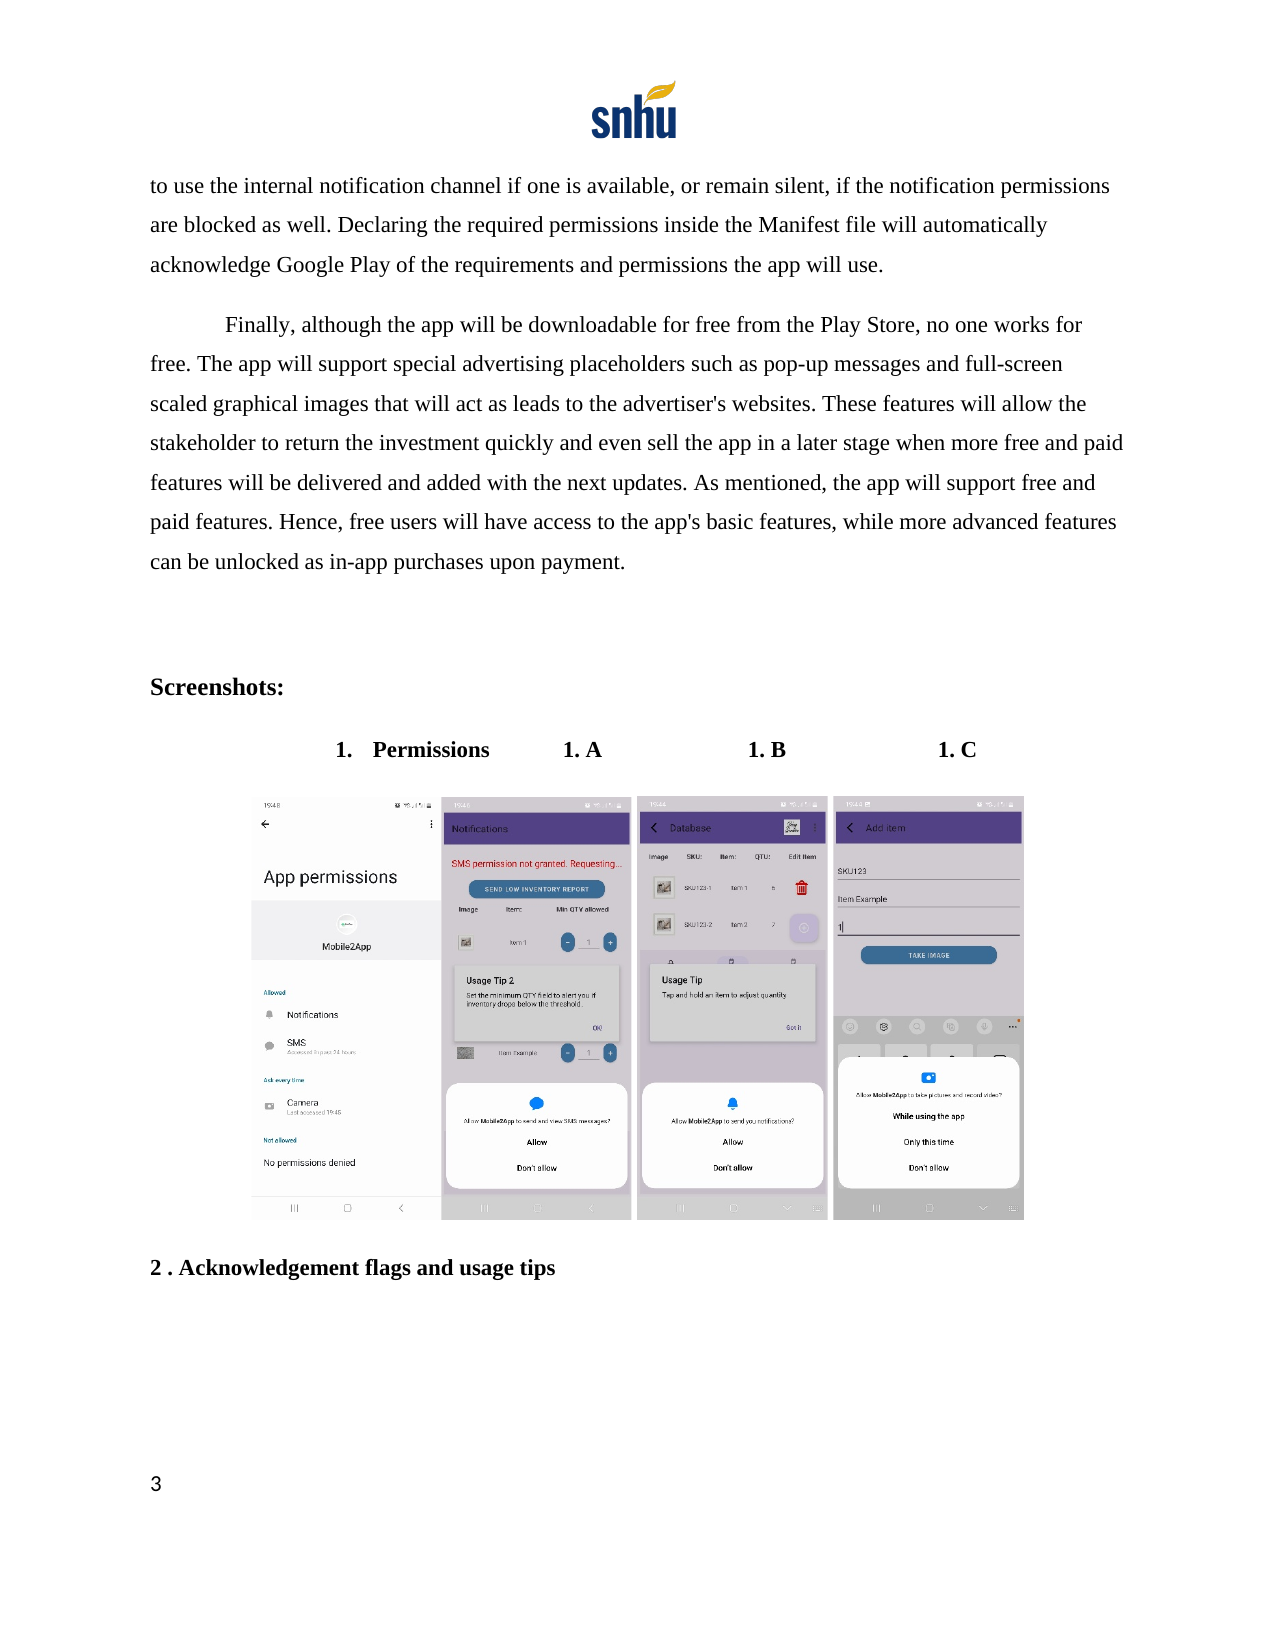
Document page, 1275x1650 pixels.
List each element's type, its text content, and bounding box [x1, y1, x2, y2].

picture [833, 796, 1024, 1220]
picture [572, 75, 703, 147]
text Finally, although the app will be downloadable for free from the Play Store, no one works for free. The app will support special advertising placeholders such as pop-up messages and full-screen scaled graphical images that will act as leads to the advertiser's websites. These features will allow the stakeholder to return the investment quickly and even sell the app in a later stage when more free and paid features will be delivered and added with the next updates. As mentioned, the app will support free and paid features. Hence, free users will have access to the app's basic features, while more advanced features can be unlocked as in-app purchases upon payment. [150, 311, 1125, 574]
picture [637, 796, 828, 1220]
text Screenshots: [150, 672, 1125, 701]
text 2 . Acknowledgement flags and usage tips [150, 1254, 1125, 1280]
picture [251, 797, 632, 1220]
list Permissions 1. A 1. B 1. C [187, 736, 1125, 762]
